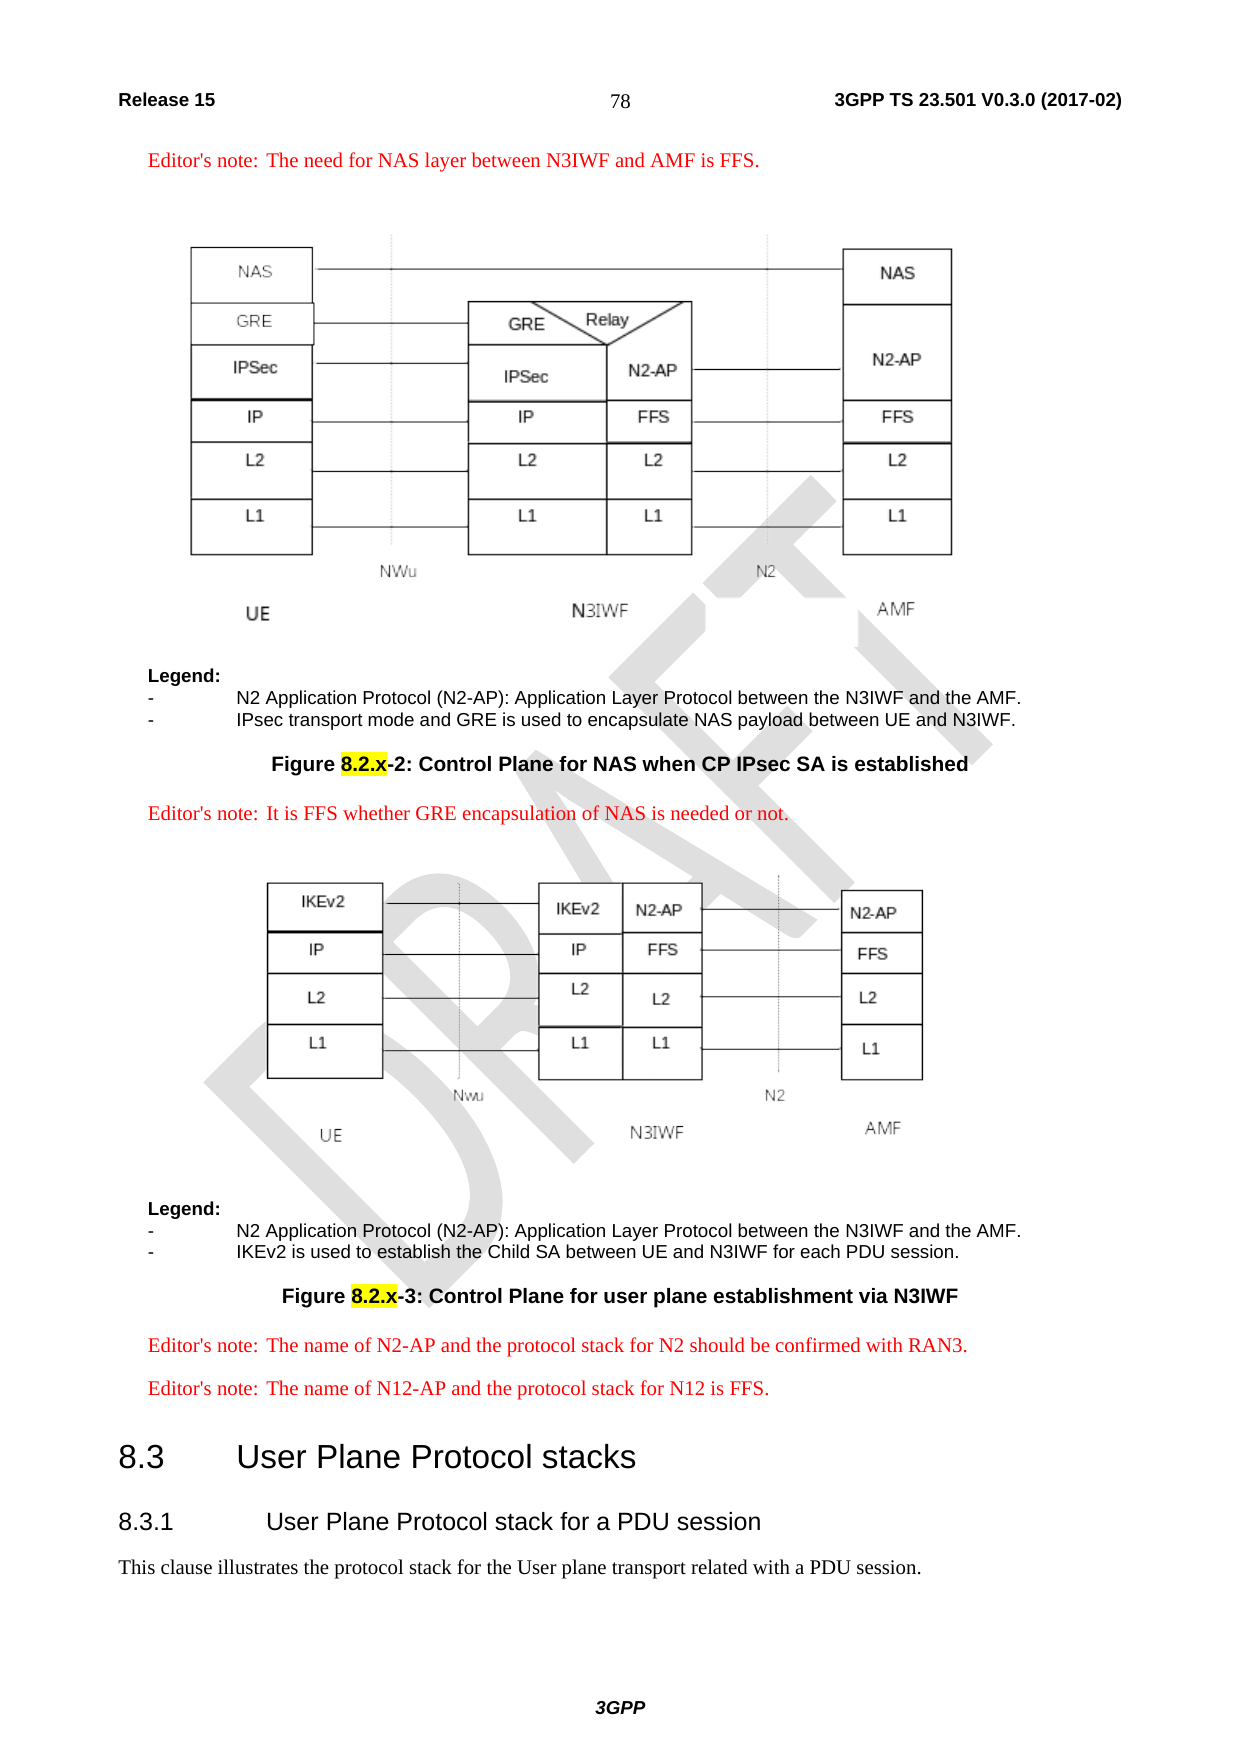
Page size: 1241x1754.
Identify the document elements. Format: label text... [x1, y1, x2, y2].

text Editor's note: The need for NAS layer between N3IWF and AMF is FFS. [148, 147, 1122, 172]
text - IKEv2 is used to establish the Child SA between UE and N3IWF for each PDU session. [148, 1241, 1122, 1262]
text Editor's note: The name of N2-AP and the protocol stack for N2 should be confirmed with RAN3. [148, 1333, 1122, 1357]
text Editor's note: It is FFS whether GRE encapsulation of NAS is needed or not. [148, 801, 1122, 824]
text Figure 8.2.x-2: Control Plane for NAS when CP IPsec SA is established [387, 752, 1122, 776]
text Figure 8.2.x-2: Control Plane for NAS when CP IPsec SA is established [118, 752, 341, 776]
text Figure 8.2.x-3: Control Plane for user plane establishment via N3IWF [397, 1284, 1122, 1308]
text Figure 8.2.x-3: Control Plane for user plane establishment via N3IWF [118, 1284, 351, 1308]
text Legend: [148, 665, 1122, 687]
text Editor's note: The name of N12-AP and the protocol stack for N12 is FFS. [148, 1376, 1122, 1400]
text - N2 Application Protocol (N2-AP): Application Layer Protocol between the N3IWF and the AMF. [148, 1219, 1122, 1241]
text This clause illustrates the protocol stack for the User plane transport related with a PDU session. [118, 1554, 1122, 1579]
subtitle 8.3 User Plane Protocol stacks [118, 1437, 1122, 1476]
text Legend: [148, 1198, 1122, 1219]
text - N2 Application Protocol (N2-AP): Application Layer Protocol between the N3IWF and the AMF. [148, 687, 1122, 708]
subtitle 8.3.1 User Plane Protocol stack for a PDU session [118, 1507, 1122, 1536]
text - IPsec transport mode and GRE is used to encapsulate NAS payload between UE and N3IWF. [148, 708, 1122, 730]
